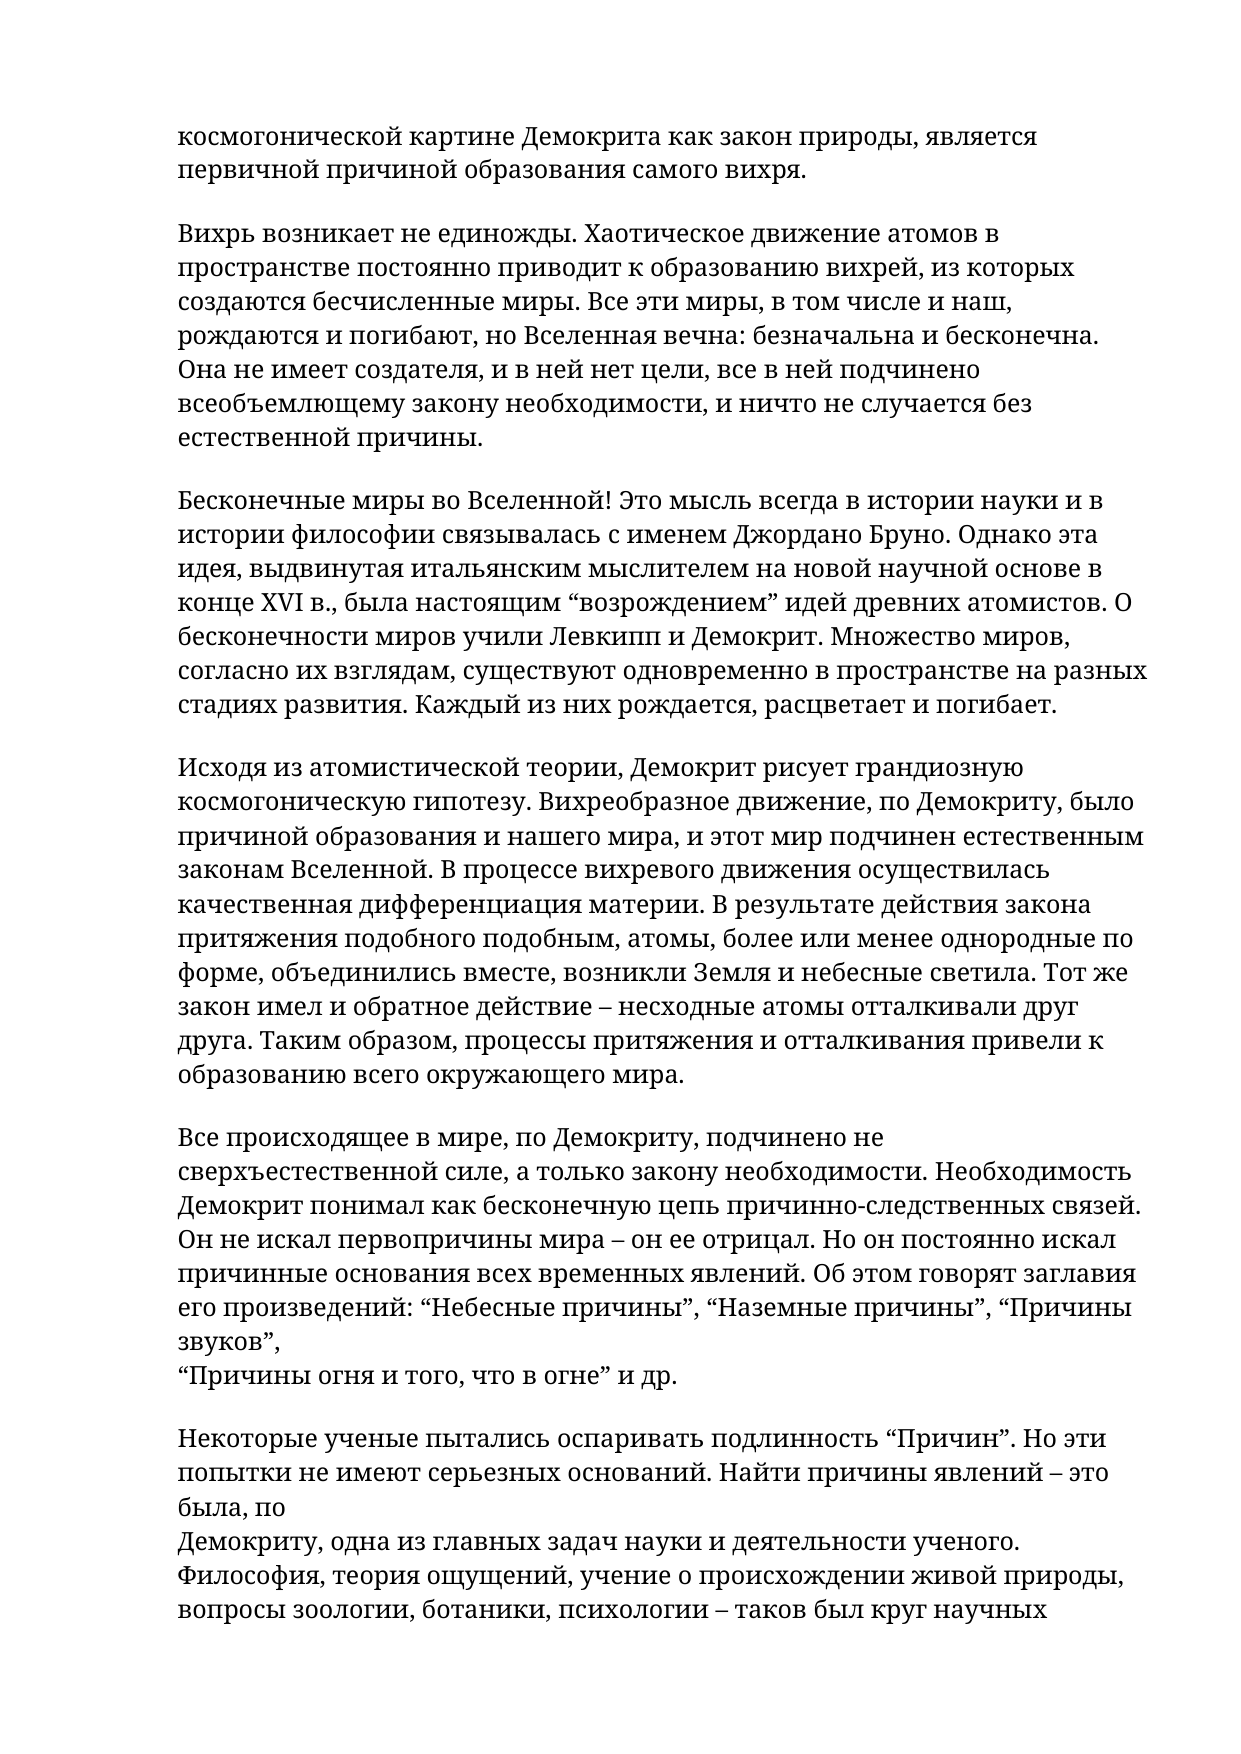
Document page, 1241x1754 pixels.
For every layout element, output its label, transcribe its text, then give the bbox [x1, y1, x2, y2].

text Исходя из атомистической теории, Демокрит рисует грандиозную космогоническую гипотезу. Вихреобразное движение, по Демокриту, было причиной образования и нашего мира, и этот мир подчинен естественным законам Вселенной. В процессе вихревого движения осуществилась качественная дифференциация материи. В результате действия закона притяжения подобного подобным, атомы, более или менее однородные по форме, объединились вместе, возникли Земля и небесные светила. Тот же закон имел и обратное действие – несходные атомы отталкивали друг друга. Таким образом, процессы притяжения и отталкивания привели к образованию всего окружающего мира. [177, 750, 1152, 1091]
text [177, 118, 1152, 186]
text Бесконечные миры во Вселенной! Это мысль всегда в истории науки и в истории философии связывалась с именем Джордано Бруно. Однако эта идея, выдвинутая итальянским мыслителем на новой научной основе в конце XVI в., была настоящим “возрождением” идей древних атомистов. О бесконечности миров учили Левкипп и Демокрит. Множество миров, согласно их взглядам, существуют одновременно в пространстве на разных стадиях развития. Каждый из них рождается, расцветает и погибает. [177, 483, 1152, 721]
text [177, 1421, 1152, 1625]
text Вихрь возникает не единожды. Хаотическое движение атомов в пространстве постоянно приводит к образованию вихрей, из которых создаются бесчисленные миры. Все эти миры, в том числе и наш, рождаются и погибают, но Вселенная вечна: безначальна и бесконечна. Она не имеет создателя, и в ней нет цели, все в ней подчинено всеобъемлющему закону необходимости, и ничто не случается без естественной причины. [177, 215, 1152, 454]
text Все происходящее в мире, по Демокриту, подчинено не сверхъестественной силе, а только закону необходимости. Необходимость Демокрит понимал как бесконечную цепь причинно-следственных связей. Он не искал первопричины мира – он ее отрицал. Но он постоянно искал причинные основания всех временных явлений. Об этом говорят заглавия его произведений: “Небесные причины”, “Наземные причины”, “Причины звуков”, “Причины огня и того, что в огне” и др. [177, 1119, 1152, 1392]
